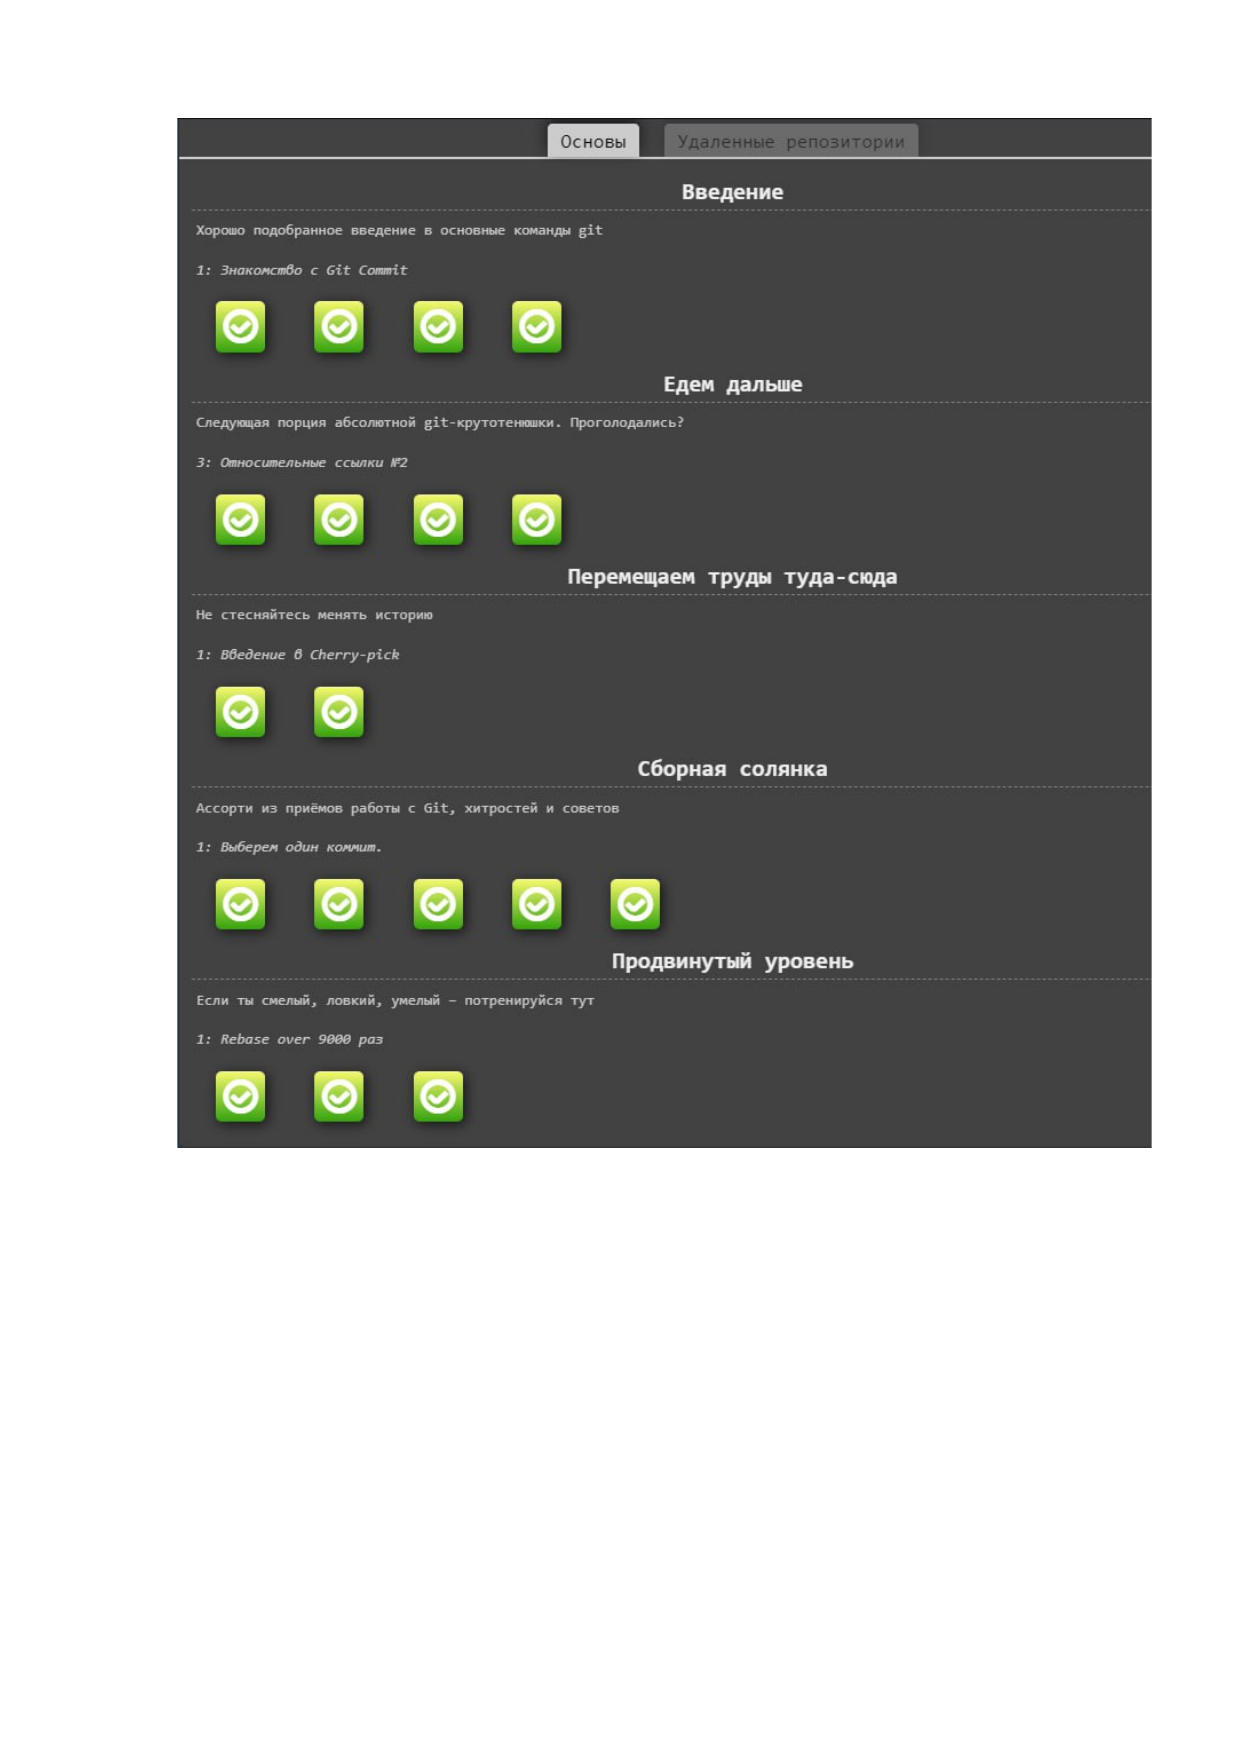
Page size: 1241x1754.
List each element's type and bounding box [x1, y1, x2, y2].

picture [177, 118, 1152, 1148]
